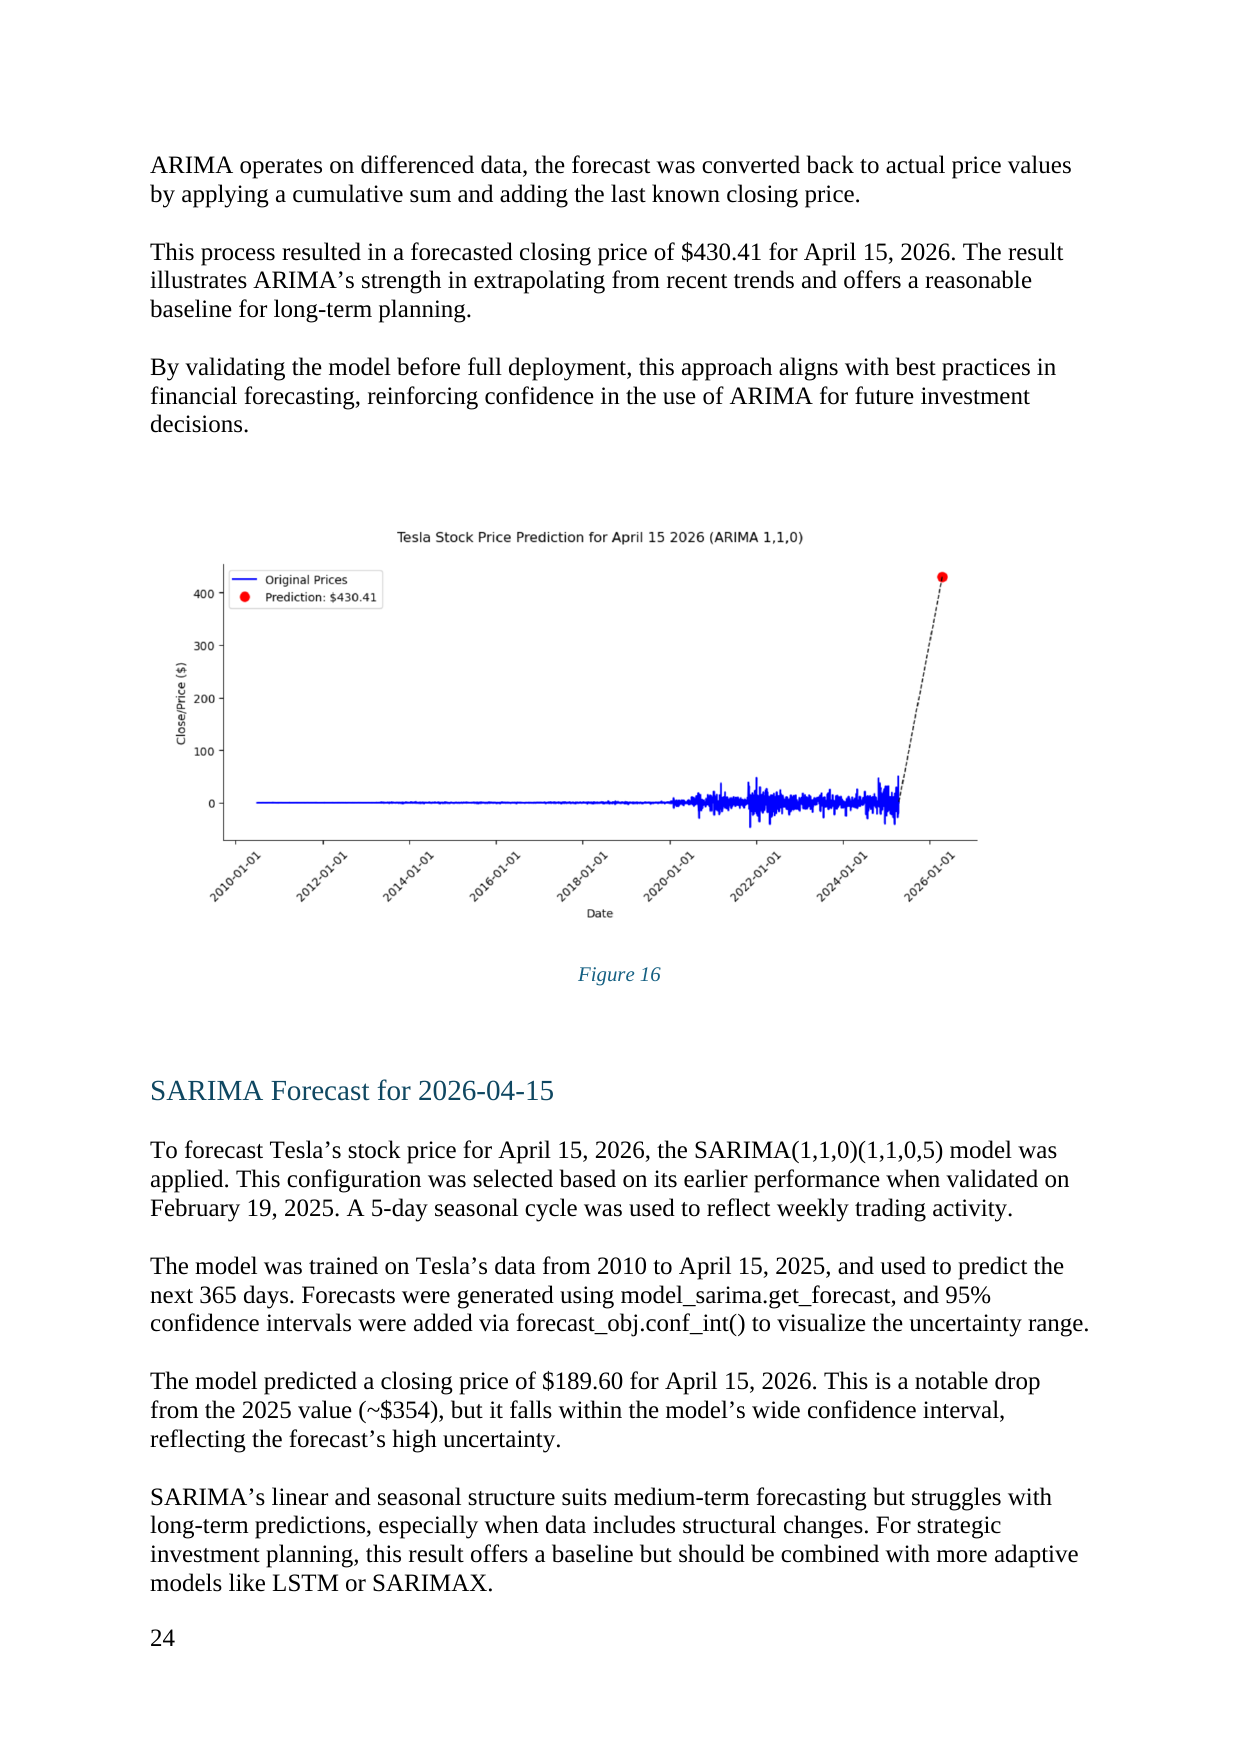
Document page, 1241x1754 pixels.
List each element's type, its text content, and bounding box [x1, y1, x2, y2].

text This process resulted in a forecasted closing price of $430.41 for April 15, 2026. The result illustrates ARIMA’s strength in extrapolating from recent trends and offers a reasonable baseline for long-term planning. [150, 237, 1090, 323]
picture [150, 525, 1091, 933]
text The model was trained on Tesla’s data from 2010 to April 15, 2025, and used to predict the next 365 days. Forecasts were generated using model_sarima.get_forecast, and 95% confidence intervals were added via forecast_obj.conf_int() to visualize the uncertainty range. [150, 1251, 1090, 1337]
subtitle SARIMA Forecast for 2026-04-15 [150, 1073, 1090, 1106]
text SARIMA’s linear and seasonal structure suits medium-term forecasting but struggles with long-term predictions, especially when data includes structural changes. For strategic investment planning, this result offers a baseline but should be combined with more adaptive models like LSTM or SARIMAX. [150, 1482, 1090, 1597]
text To forecast Tesla’s stock price for April 15, 2026, the SARIMA(1,1,0)(1,1,0,5) model was applied. This configuration was selected based on its earlier performance when validated on February 19, 2025. A 5-day seasonal cycle was used to reflect weekly trading activity. [150, 1136, 1090, 1222]
text Figure 16 [150, 962, 1090, 986]
text By validating the model before full deployment, this approach aligns with best practices in financial forecasting, reinforcing confidence in the use of ARIMA for future investment decisions. [150, 352, 1090, 438]
text The model predicted a closing price of $189.60 for April 15, 2026. This is a notable drop from the 2025 value (~$354), but it falls within the model’s wide confidence interval, reflecting the forecast’s high uncertainty. [150, 1366, 1090, 1453]
